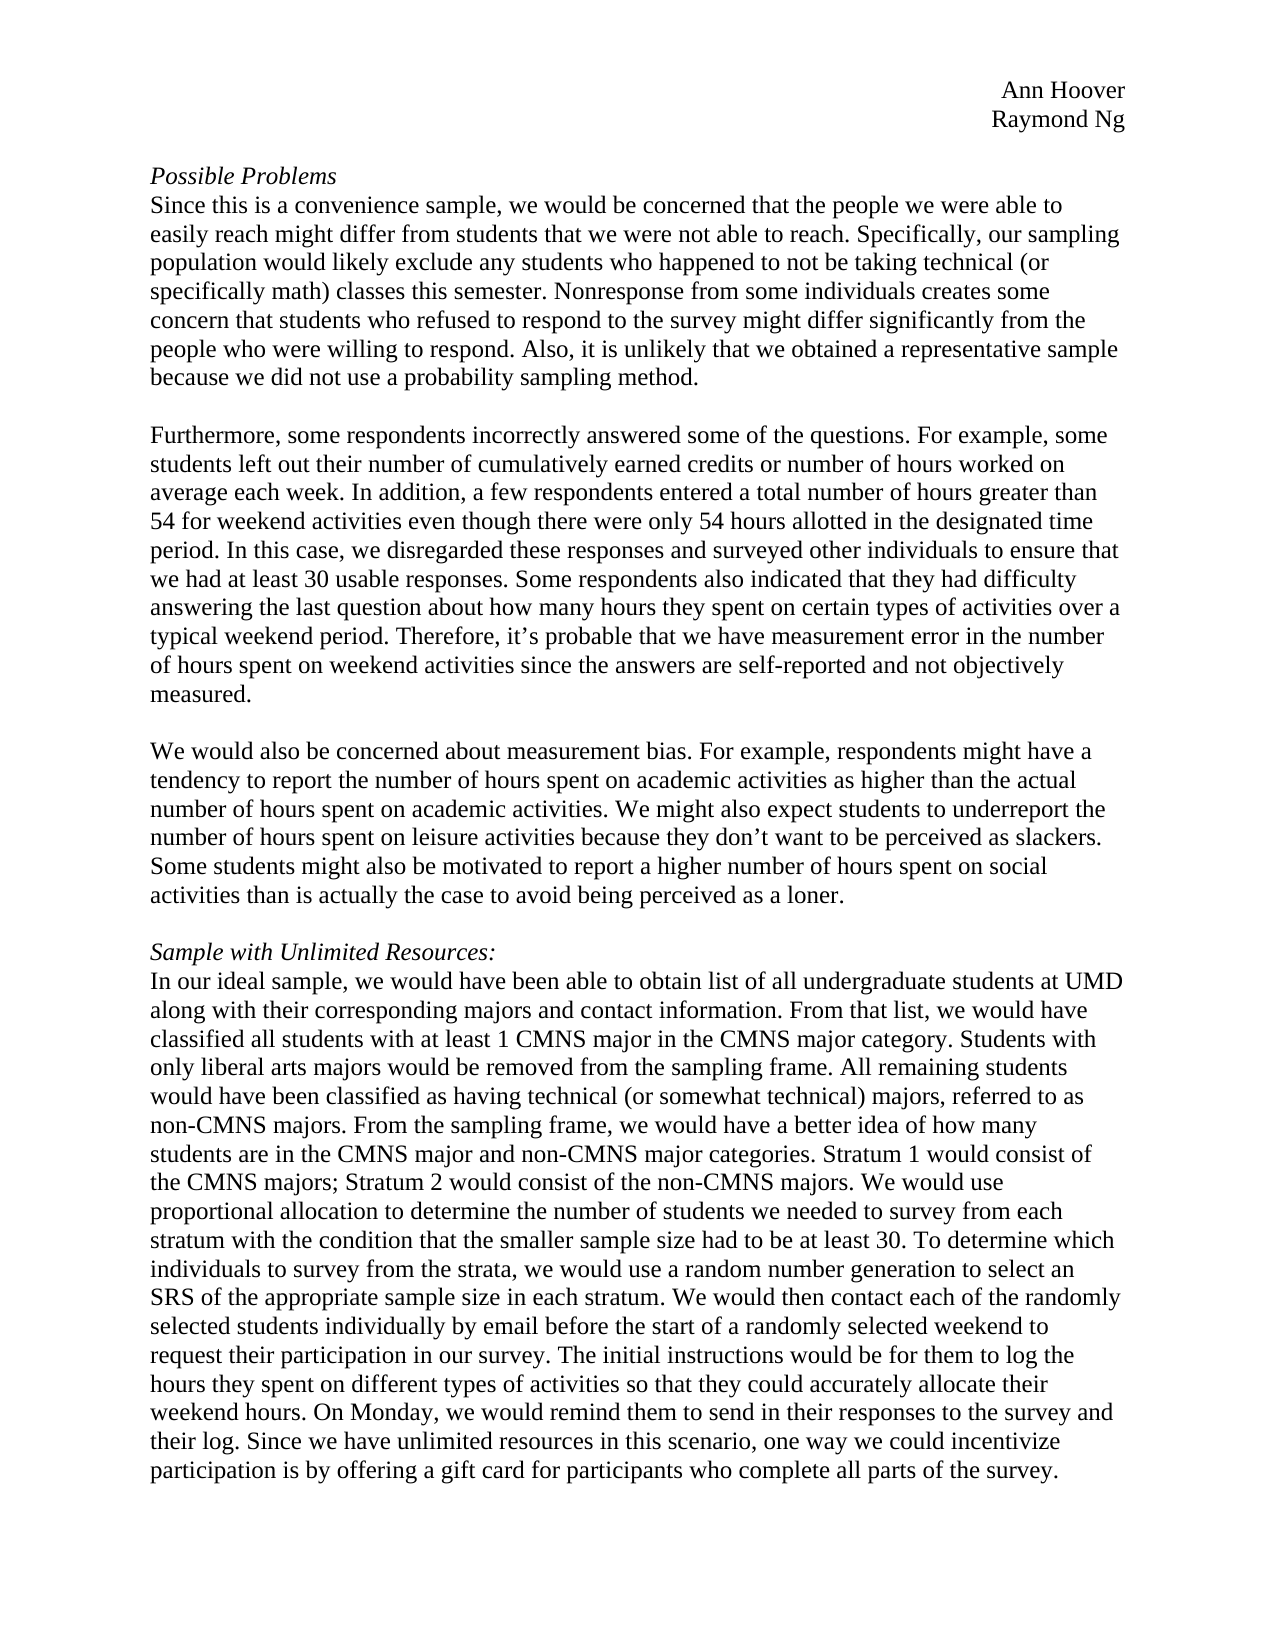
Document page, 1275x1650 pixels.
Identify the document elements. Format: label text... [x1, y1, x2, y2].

text Sample with Unlimited Resources: [150, 937, 1125, 966]
text Furthermore, some respondents incorrectly answered some of the questions. For example, some students left out their number of cumulatively earned credits or number of hours worked on average each week. In addition, a few respondents entered a total number of hours greater than 54 for weekend activities even though there were only 54 hours allotted in the designated time period. In this case, we disregarded these responses and surveyed other individuals to ensure that we had at least 30 usable responses. Some respondents also indicated that they had difficulty answering the last question about how many hours they spent on certain types of activities over a typical weekend period. Therefore, it’s probable that we have measurement error in the number of hours spent on weekend activities since the answers are self-reported and not objectively measured. [150, 420, 1125, 707]
text In our ideal sample, we would have been able to obtain list of all undergraduate students at UMD along with their corresponding majors and contact information. From that list, we would have classified all students with at least 1 CMNS major in the CMNS major category. Students with only liberal arts majors would be removed from the sampling frame. All remaining students would have been classified as having technical (or somewhat technical) majors, referred to as non-CMNS majors. From the sampling frame, we would have a better idea of how many students are in the CMNS major and non-CMNS major categories. Stratum 1 would consist of the CMNS majors; Stratum 2 would consist of the non-CMNS majors. We would use proportional allocation to determine the number of students we needed to survey from each stratum with the condition that the smaller sample size had to be at least 30. To determine which individuals to survey from the strata, we would use a random number generation to select an SRS of the appropriate sample size in each stratum. We would then contact each of the randomly selected students individually by email before the start of a randomly selected weekend to request their participation in our survey. The initial instructions would be for them to log the hours they spent on different types of activities so that they could accurately allocate their weekend hours. On Monday, we would remind them to send in their responses to the survey and their log. Since we have unlimited resources in this scenario, one way we could incentivize participation is by offering a gift card for participants who complete all parts of the survey. [150, 966, 1125, 1484]
text Possible Problems [150, 161, 1125, 190]
text Since this is a convenience sample, we would be concerned that the people we were able to easily reach might differ from students that we were not able to reach. Specifically, our sampling population would likely exclude any students who happened to not be taking technical (or specifically math) classes this semester. Nonresponse from some individuals creates some concern that students who refused to respond to the survey might differ significantly from the people who were willing to respond. Also, it is unlikely that we obtained a representative sample because we did not use a probability sampling method. [150, 190, 1125, 391]
text We would also be concerned about measurement bias. For example, respondents might have a tendency to report the number of hours spent on academic activities as higher than the actual number of hours spent on academic activities. We might also expect students to underreport the number of hours spent on leisure activities because they don’t want to be perceived as slackers. Some students might also be motivated to report a higher number of hours spent on social activities than is actually the case to avoid being perceived as a loner. [150, 736, 1125, 909]
